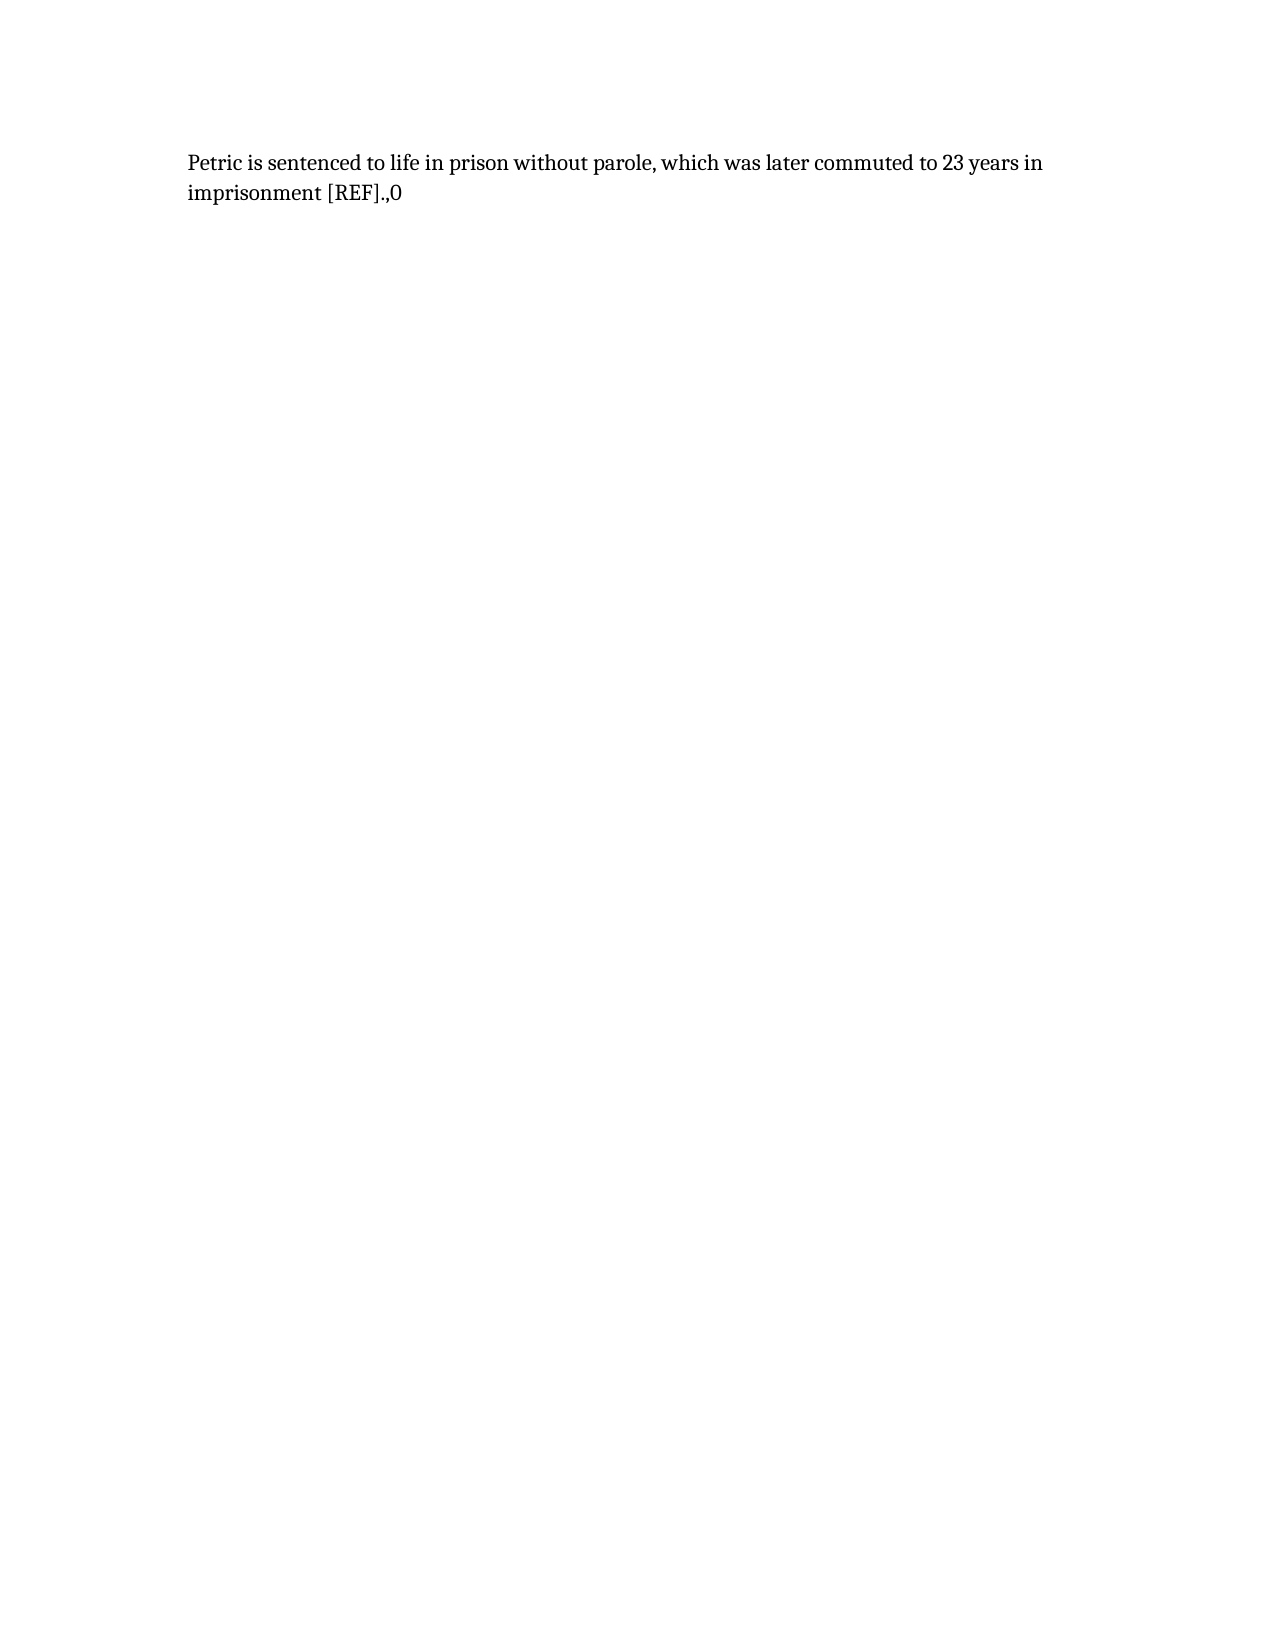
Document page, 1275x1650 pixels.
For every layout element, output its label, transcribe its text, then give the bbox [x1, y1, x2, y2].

text Petric is sentenced to life in prison without parole, which was later commuted to 23 years in imprisonment [REF].,0 [187, 150, 1087, 207]
